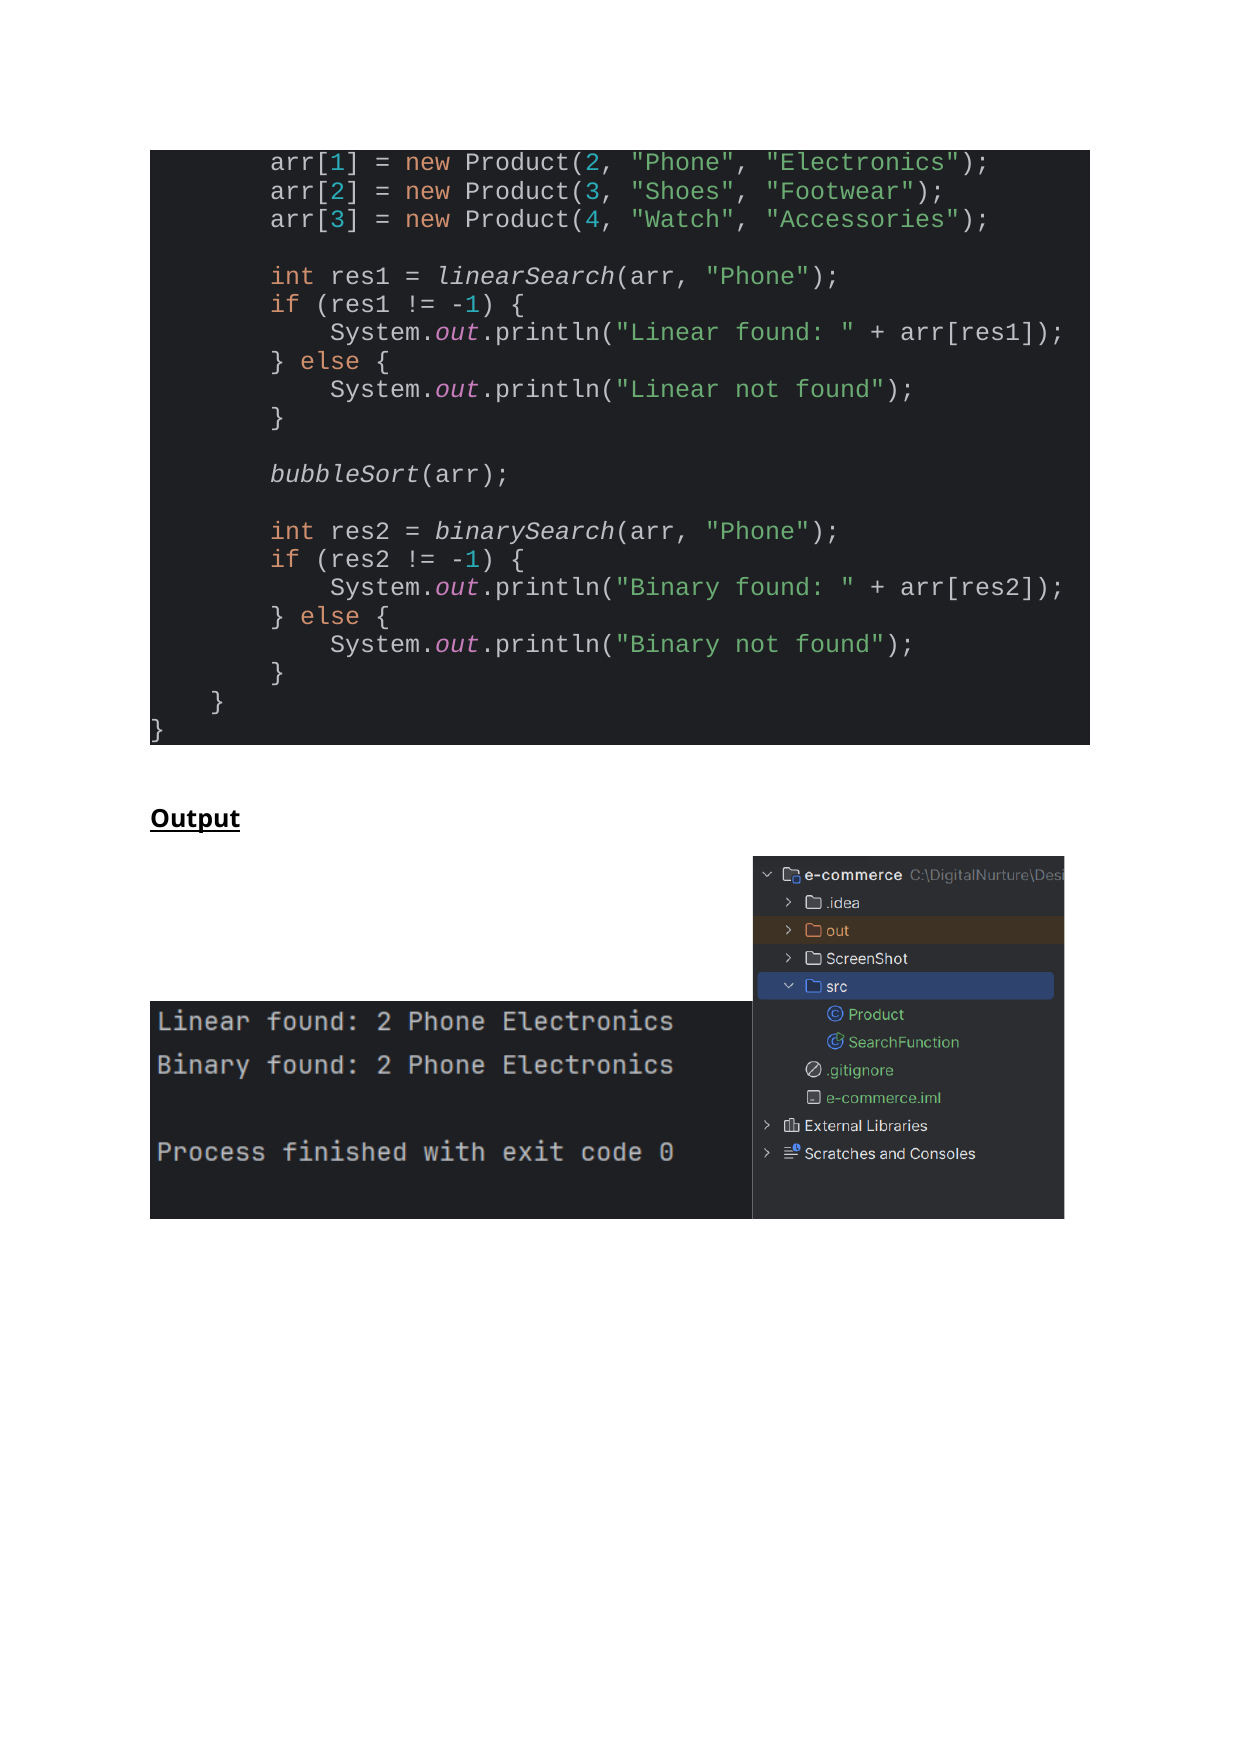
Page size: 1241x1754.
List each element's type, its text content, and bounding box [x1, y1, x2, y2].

picture [150, 856, 1065, 1219]
text Output [150, 801, 1090, 835]
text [150, 150, 1090, 745]
